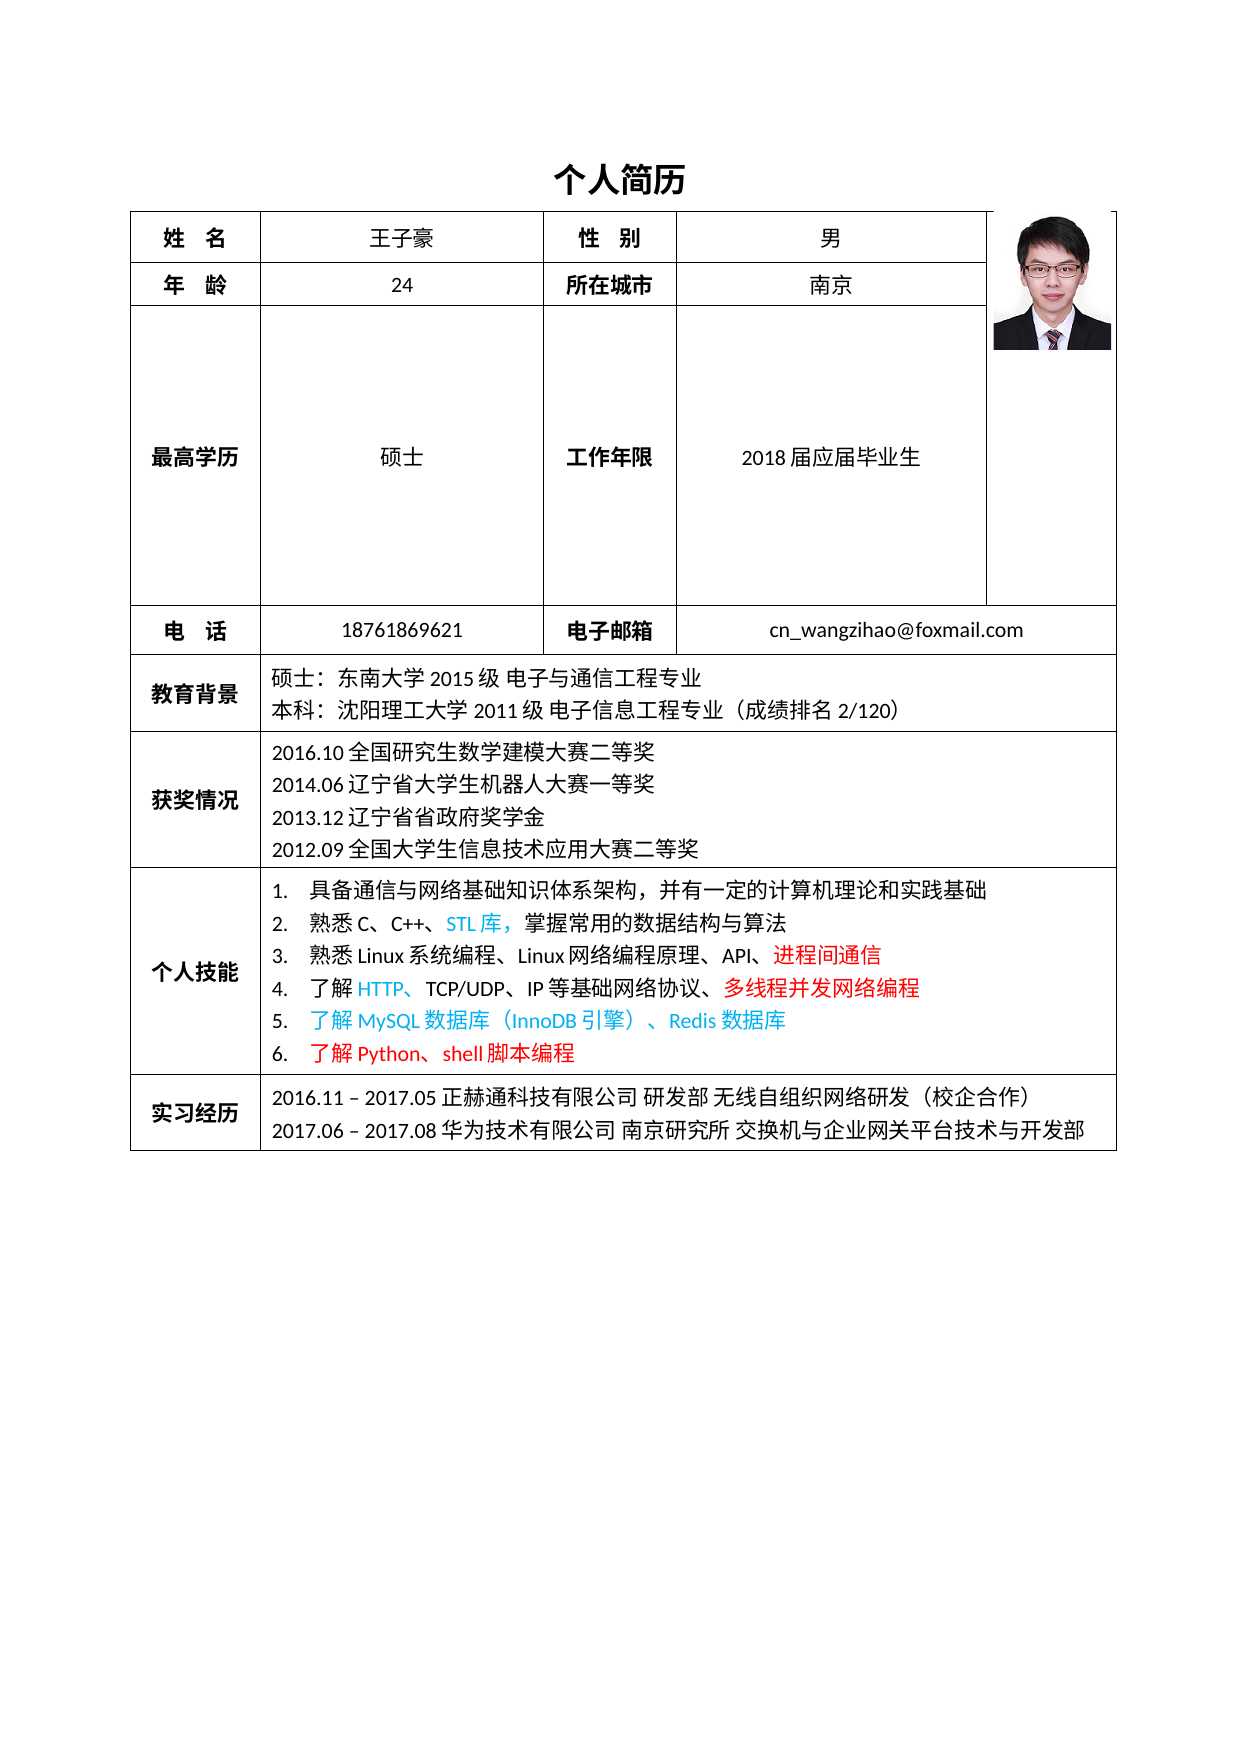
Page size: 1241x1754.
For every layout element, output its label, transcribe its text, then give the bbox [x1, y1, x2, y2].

table_cell 硕士 [261, 306, 543, 604]
table_cell 获奖情况 [131, 732, 260, 867]
table_cell 电子邮箱 [544, 606, 676, 654]
table_cell 年 龄 [131, 263, 260, 305]
table_cell 所在城市 [544, 263, 676, 305]
table_cell 2018届应届毕业生 [677, 306, 986, 604]
table_cell cn_wangzihao@foxmail.com [677, 606, 1116, 654]
table_cell 18761869621 [261, 606, 543, 654]
table_cell 硕士：东南大学 2015级 电子与通信工程专业 本科：沈阳理工大学 2011级 电子信息工程专业（成绩排名2/120） [261, 655, 1116, 731]
text 个人简历 [130, 146, 1110, 211]
table_header 王子豪 [261, 212, 543, 262]
table_cell 最高学历 [131, 306, 260, 604]
table_cell 具备通信与网络基础知识体系架构，并有一定的计算机理论和实践基础 熟悉C、C++、STL库，掌握常用的数据结构与算法 熟悉Linux系统编程、Linux网络编程原理、API、进程间通信 了解HTTP、TCP/UDP、IP等基础网络协议、多线程并发网络编程 了解MySQL数据库（InnoDB引擎）、Redis数据库 了解Python、shell脚本编程 [261, 868, 1116, 1073]
table_header [987, 212, 1116, 604]
table_header 姓 名 [131, 212, 260, 262]
table_cell 24 [261, 263, 543, 305]
picture [993, 210, 1112, 350]
table_header 男 [677, 212, 986, 262]
table_cell 南京 [677, 263, 986, 305]
table_cell 教育背景 [131, 655, 260, 731]
table_cell 2016.10 全国研究生数学建模大赛二等奖 2014.06 辽宁省大学生机器人大赛一等奖 2013.12 辽宁省省政府奖学金 2012.09 全国大学生信息技术应用大赛二等奖 [261, 732, 1116, 867]
table_header 性 别 [544, 212, 676, 262]
table_cell 实习经历 [131, 1075, 260, 1150]
table_cell 电 话 [131, 606, 260, 654]
table_cell 个人技能 [131, 868, 260, 1073]
table_cell 2016.11 – 2017.05 正赫通科技有限公司 研发部 无线自组织网络研发（校企合作） 2017.06 – 2017.08 华为技术有限公司 南京研究所 交换机与企业网关平台技术与开发部 [261, 1075, 1116, 1150]
table_cell 工作年限 [544, 306, 676, 604]
